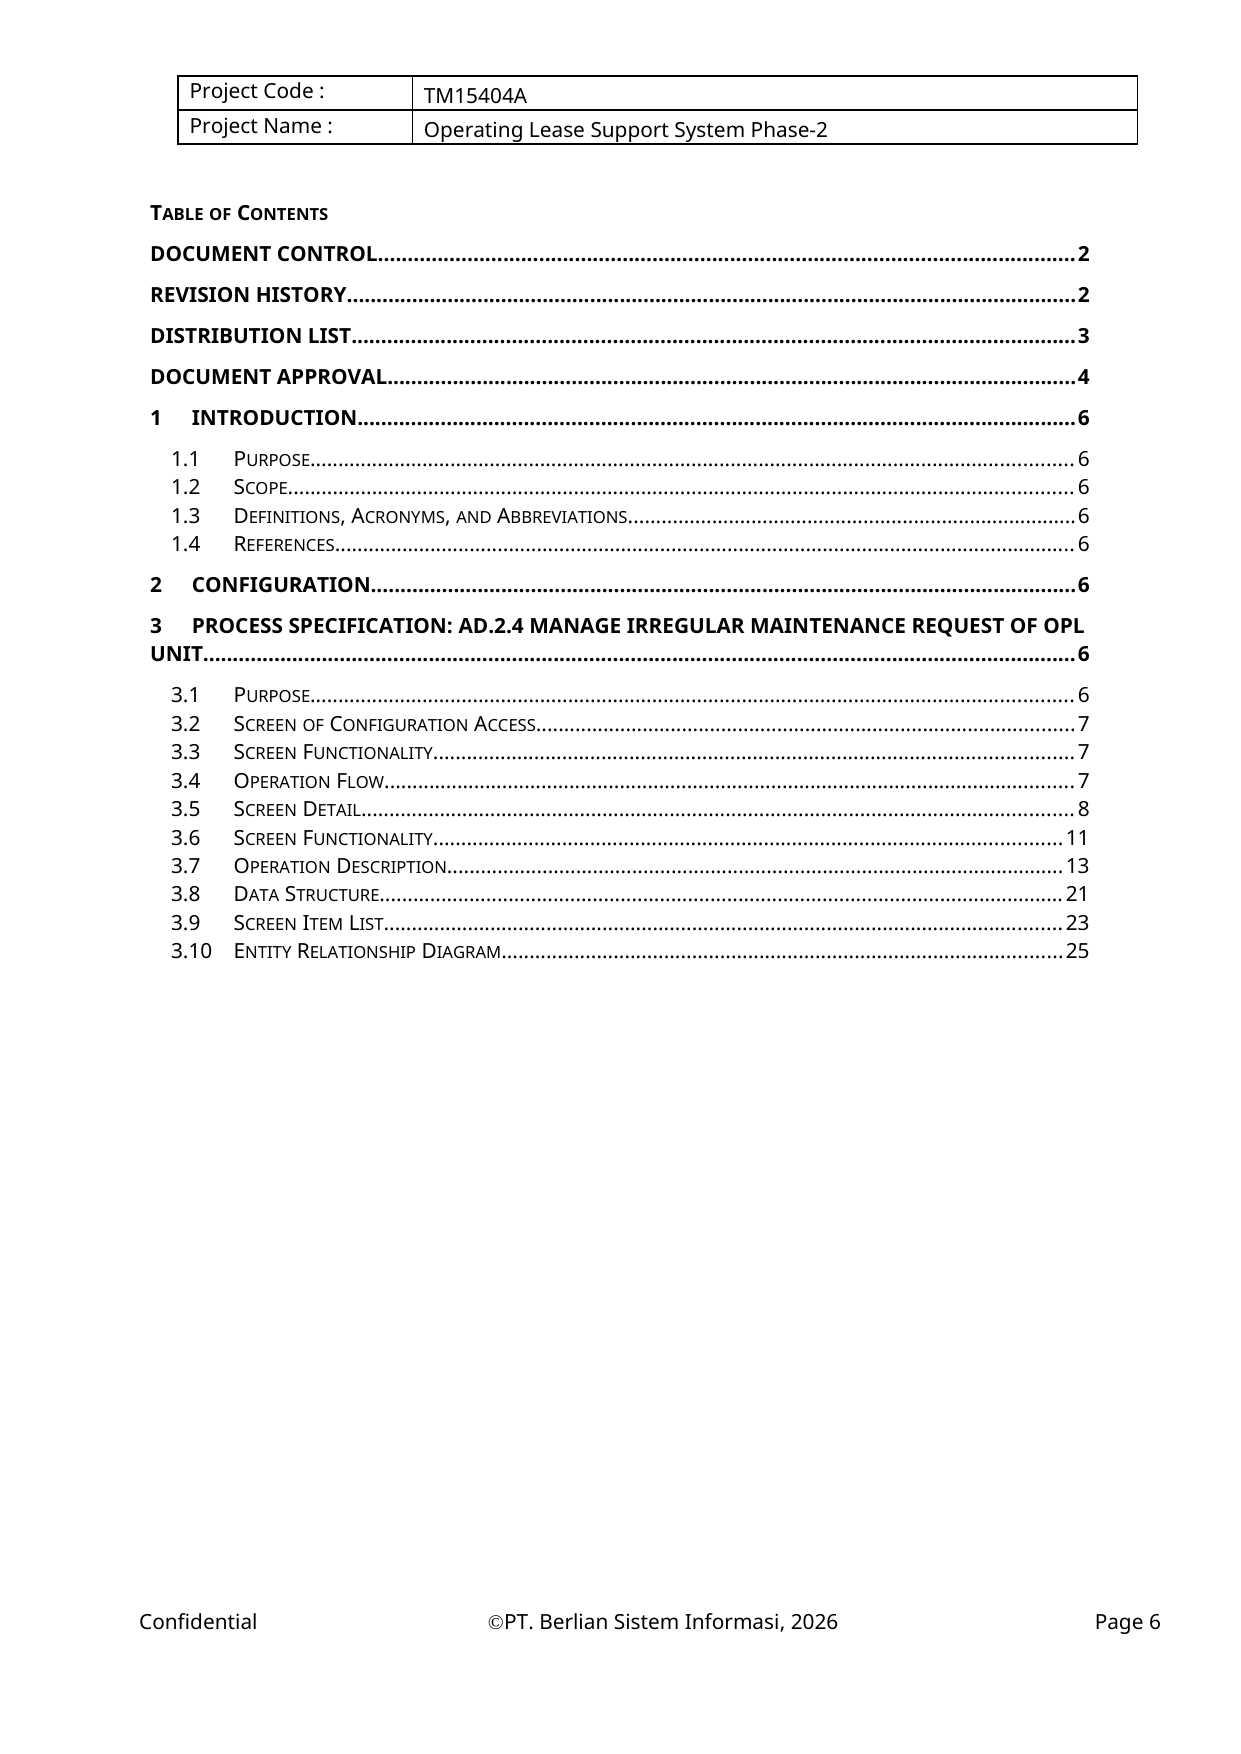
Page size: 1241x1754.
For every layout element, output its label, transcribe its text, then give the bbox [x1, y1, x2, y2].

text 3.10 Entity Relationship Diagram 25 [171, 936, 1090, 965]
list Table of Contents [150, 198, 1090, 227]
text 3.9 Screen Item List 23 [171, 908, 1090, 936]
text 3.2 Screen of Configuration Access 7 [171, 709, 1090, 737]
text 2 Configuration 6 [150, 570, 1090, 599]
text Revision History 2 [150, 280, 1090, 309]
text 1.1 Purpose 6 [171, 444, 1090, 472]
text 3.5 Screen Detail 8 [171, 794, 1090, 823]
text 1 Introduction 6 [150, 403, 1090, 431]
text 3.6 Screen Functionality 11 [171, 823, 1090, 851]
text 1.2 Scope 6 [171, 472, 1090, 501]
text Distribution List 3 [150, 321, 1090, 349]
text 1.4 References 6 [171, 529, 1090, 558]
text Document Control 2 [150, 239, 1090, 268]
text 3 Process Specification: AD.2.4 Manage Irregular Maintenance request of OPL Unit 6 [150, 611, 1090, 668]
text 3.3 Screen Functionality 7 [171, 737, 1090, 766]
text 3.1 Purpose 6 [171, 681, 1090, 709]
text 1.3 Definitions, Acronyms, and Abbreviations 6 [171, 501, 1090, 529]
text 3.4 Operation Flow 7 [171, 766, 1090, 794]
text 3.7 Operation Description 13 [171, 851, 1090, 879]
text 3.8 Data Structure 21 [171, 879, 1090, 908]
text Document Approval 4 [150, 362, 1090, 391]
